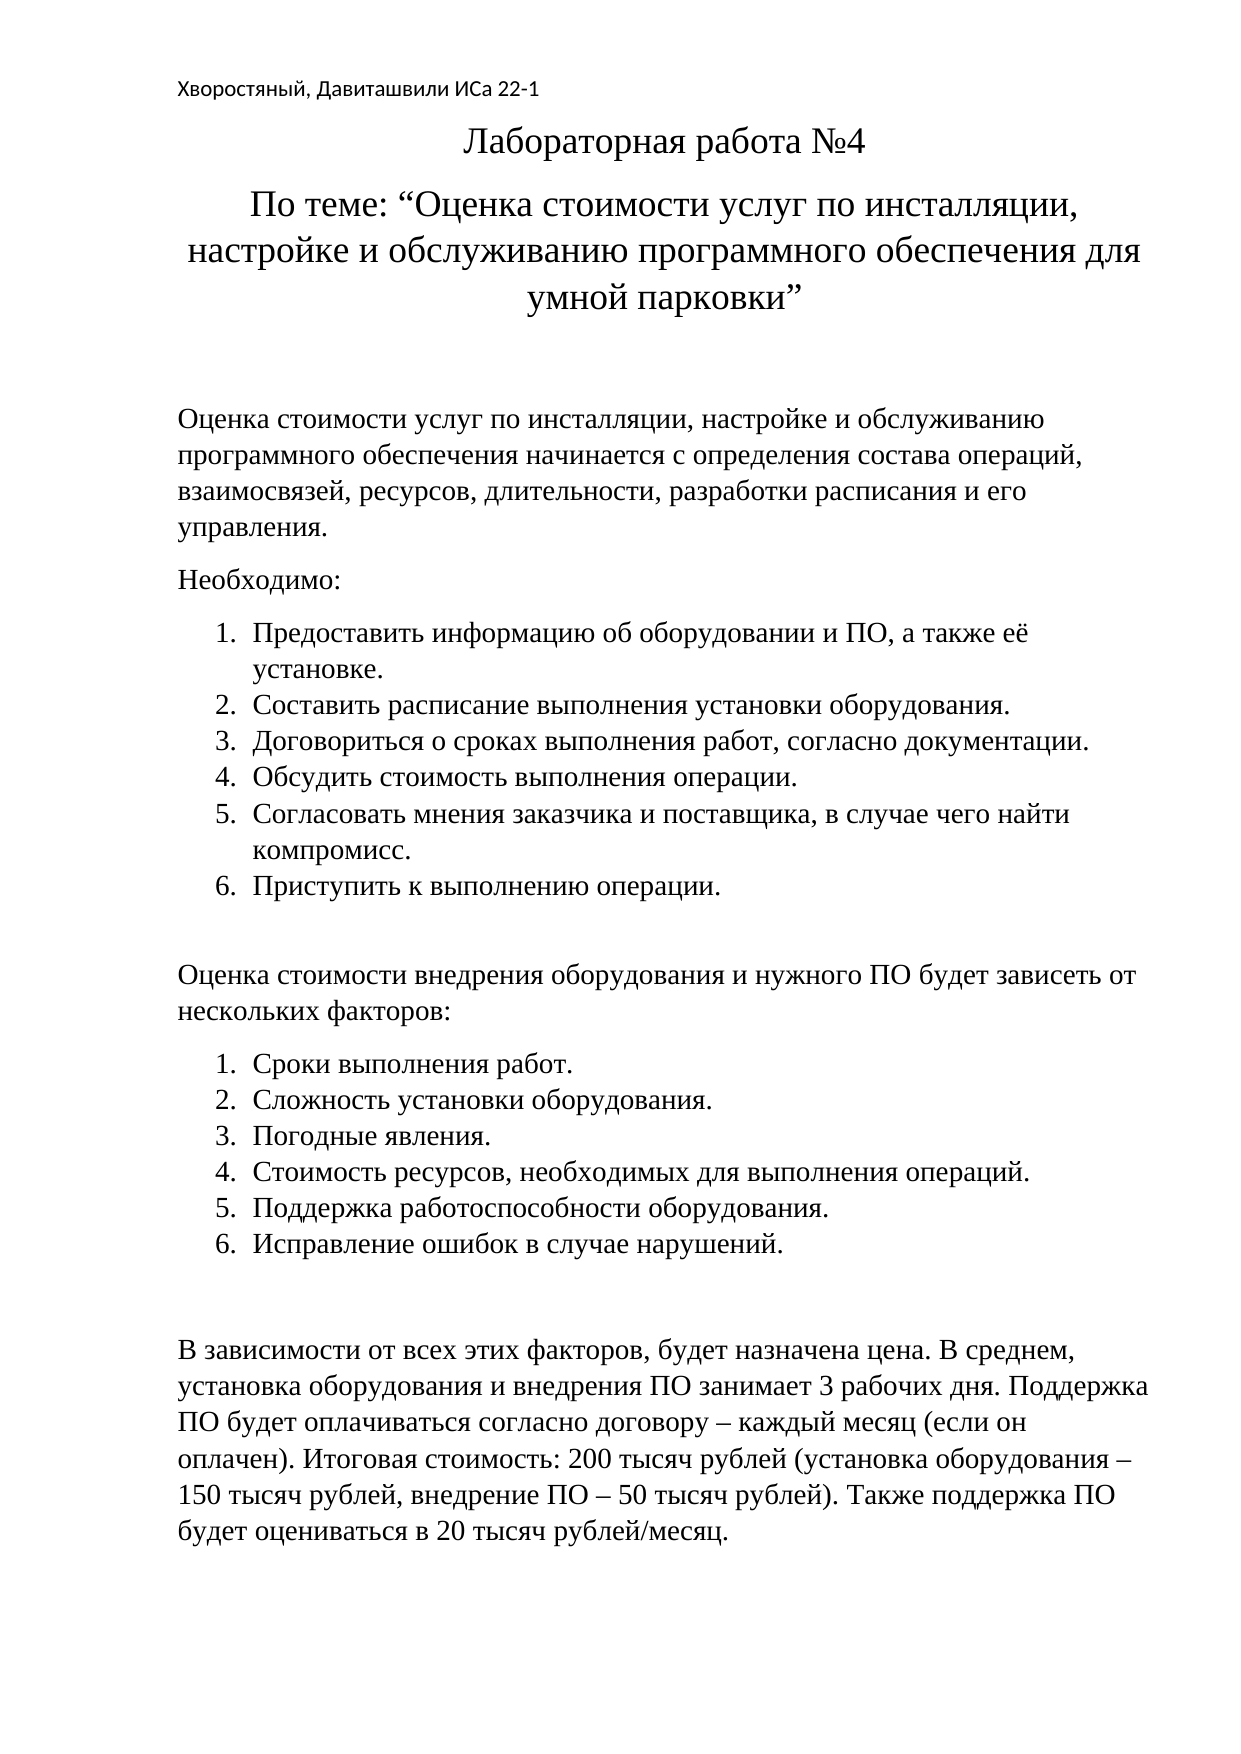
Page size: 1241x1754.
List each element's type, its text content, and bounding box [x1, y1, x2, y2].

text В зависимости от всех этих факторов, будет назначена цена. В среднем, установка оборудования и внедрения ПО занимает 3 рабочих дня. Поддержка ПО будет оплачиваться согласно договору – каждый месяц (если он оплачен). Итоговая стоимость: 200 тысяч рублей (установка оборудования – 150 тысяч рублей, внедрение ПО – 50 тысяч рублей). Также поддержка ПО будет оцениваться в 20 тысяч рублей/месяц. [177, 1332, 1152, 1547]
text Оценка стоимости внедрения оборудования и нужного ПО будет зависеть от нескольких факторов: [177, 957, 1152, 1027]
text По теме: “Оценка стоимости услуг по инсталляции, настройке и обслуживанию программного обеспечения для умной парковки” [177, 181, 1152, 318]
list Обсудить стоимость выполнения операции. [215, 759, 1152, 793]
text Лабораторная работа №4 [177, 118, 1152, 161]
list Сроки выполнения работ. [215, 1046, 1152, 1079]
text Оценка стоимости услуг по инсталляции, настройке и обслуживанию программного обеспечения начинается с определения состава операций, взаимосвязей, ресурсов, длительности, разработки расписания и его управления. [177, 401, 1152, 543]
list Договориться о сроках выполнения работ, согласно документации. [215, 723, 1152, 757]
list Предоставить информацию об оборудовании и ПО, а также её установке. [215, 615, 1152, 685]
list Погодные явления. [215, 1118, 1152, 1152]
list Приступить к выполнению операции. [215, 868, 1152, 902]
list Поддержка работоспособности оборудования. [215, 1191, 1152, 1224]
list Стоимость ресурсов, необходимых для выполнения операций. [215, 1154, 1152, 1188]
list Составить расписание выполнения установки оборудования. [215, 687, 1152, 721]
list Сложность установки оборудования. [215, 1082, 1152, 1116]
list Исправление ошибок в случае нарушений. [215, 1227, 1152, 1260]
text Необходимо: [177, 562, 1152, 596]
list Согласовать мнения заказчика и поставщика, в случае чего найти компромисс. [215, 796, 1152, 865]
